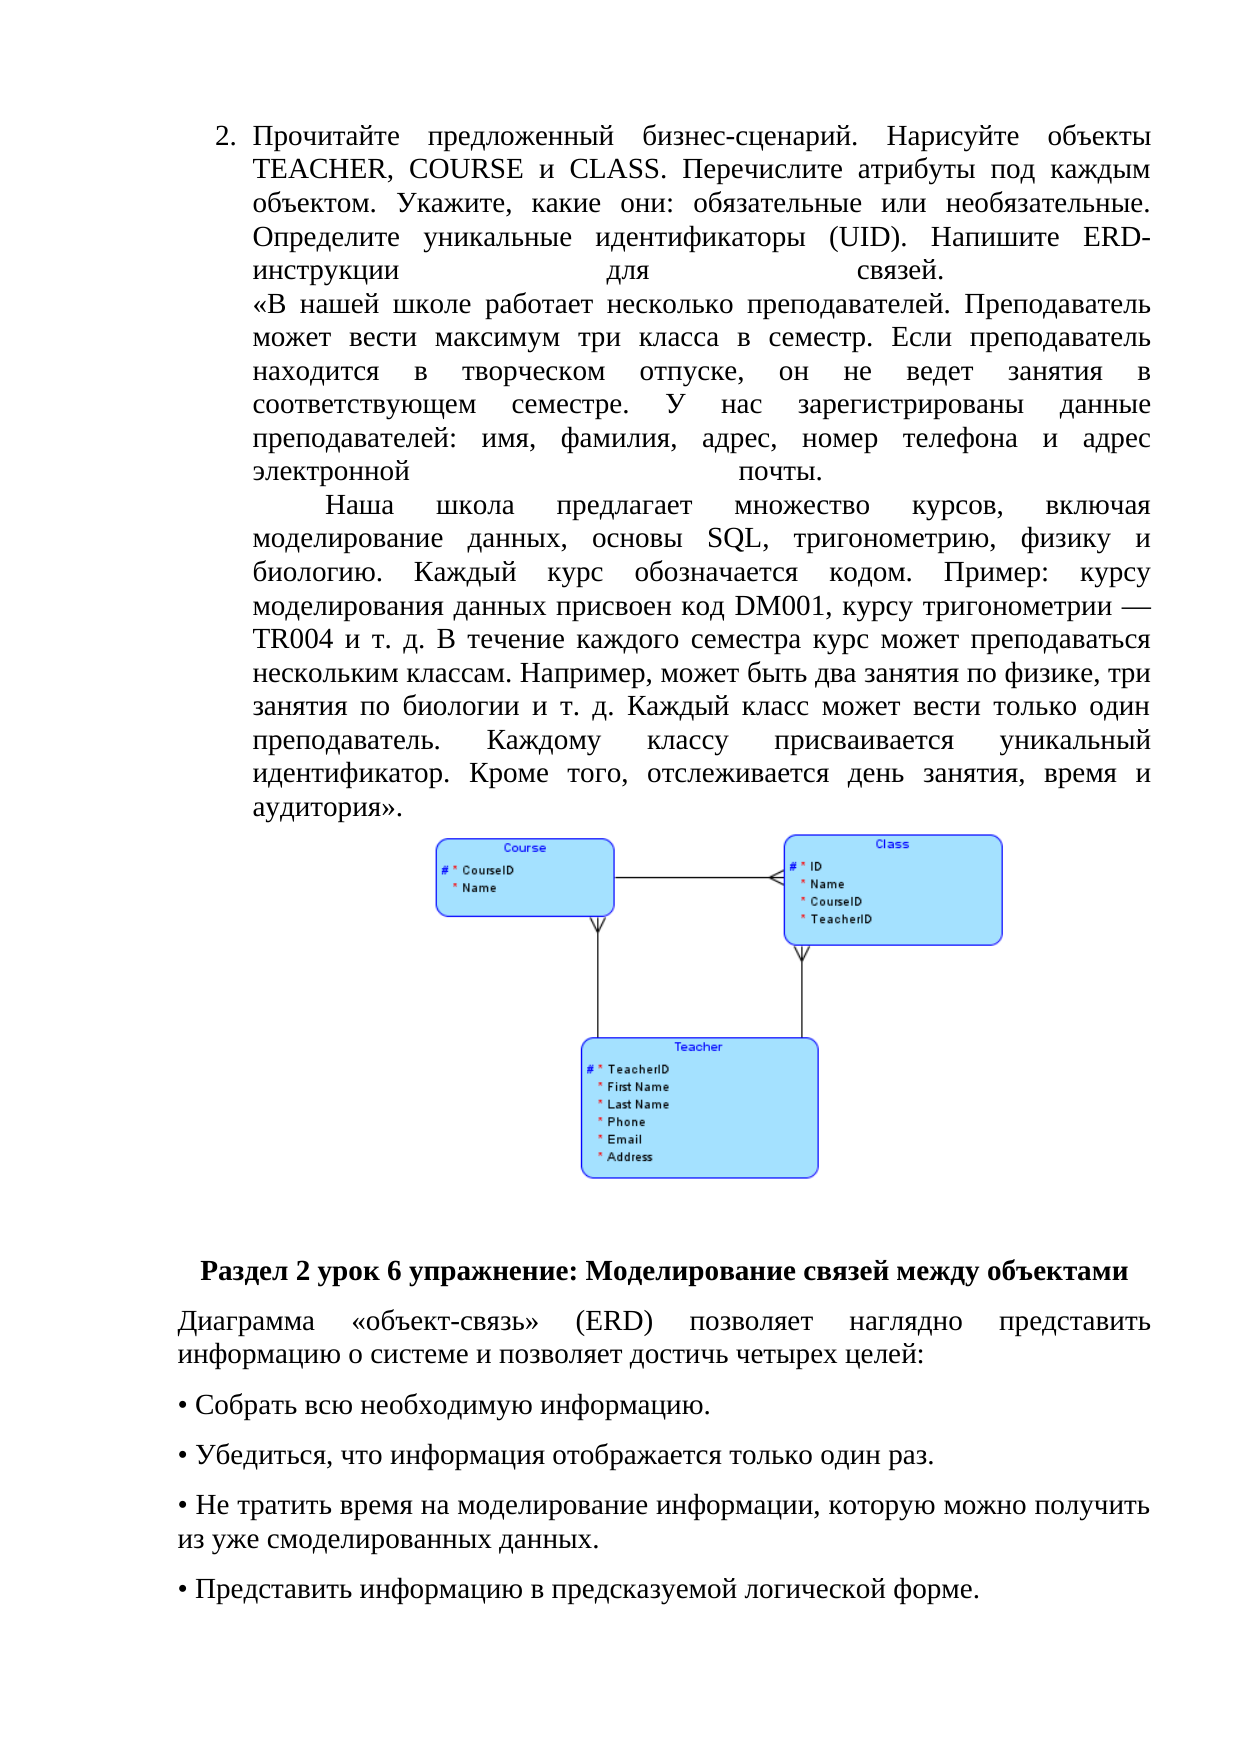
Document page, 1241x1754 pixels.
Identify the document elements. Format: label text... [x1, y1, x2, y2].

text Раздел 2 урок 6 упражнение: Моделирование связей между объектами [177, 1253, 1152, 1286]
text • Не тратить время на моделирование информации, которую можно получить из уже смоделированных данных. [177, 1487, 1152, 1554]
text • Убедиться, что информация отображается только один раз. [177, 1437, 1152, 1471]
list Прочитайте предложенный бизнес-сценарий. Нарисуйте объекты TEACHER, COURSE и CLASS. Перечислите атрибуты под каждым объектом. Укажите, какие они: обязательные или необязательные. Определите уникальные идентификаторы (UID). Напишите ERD-инструкции для связей. «В нашей школе работает несколько преподавателей. Преподаватель может вести максимум три класса в семестр. Если преподаватель находится в творческом отпуске, он не ведет занятия в соответствующем семестре. У нас зарегистрированы данные преподавателей: имя, фамилия, адрес, номер телефона и адрес электронной почты. Наша школа предлагает множество курсов, включая моделирование данных, основы SQL, тригонометрию, физику и биологию. Каждый курс обозначается кодом. Пример: курсу моделирования данных присвоен код DM001, курсу тригонометрии — TR004 и т. д. В течение каждого семестра курс может преподаваться нескольким классам. Например, может быть два занятия по физике, три занятия по биологии и т. д. Каждый класс может вести только один преподаватель. Каждому классу присваивается уникальный идентификатор. Кроме того, отслеживается день занятия, время и аудитория». [215, 118, 1152, 822]
text • Представить информацию в предсказуемой логической форме. [177, 1571, 1152, 1604]
text Диаграмма «объект-связь» (ERD) позволяет наглядно представить информацию о системе и позволяет достичь четырех целей: [177, 1303, 1152, 1370]
text • Собрать всю необходимую информацию. [177, 1387, 1152, 1420]
picture [422, 822, 1018, 1200]
